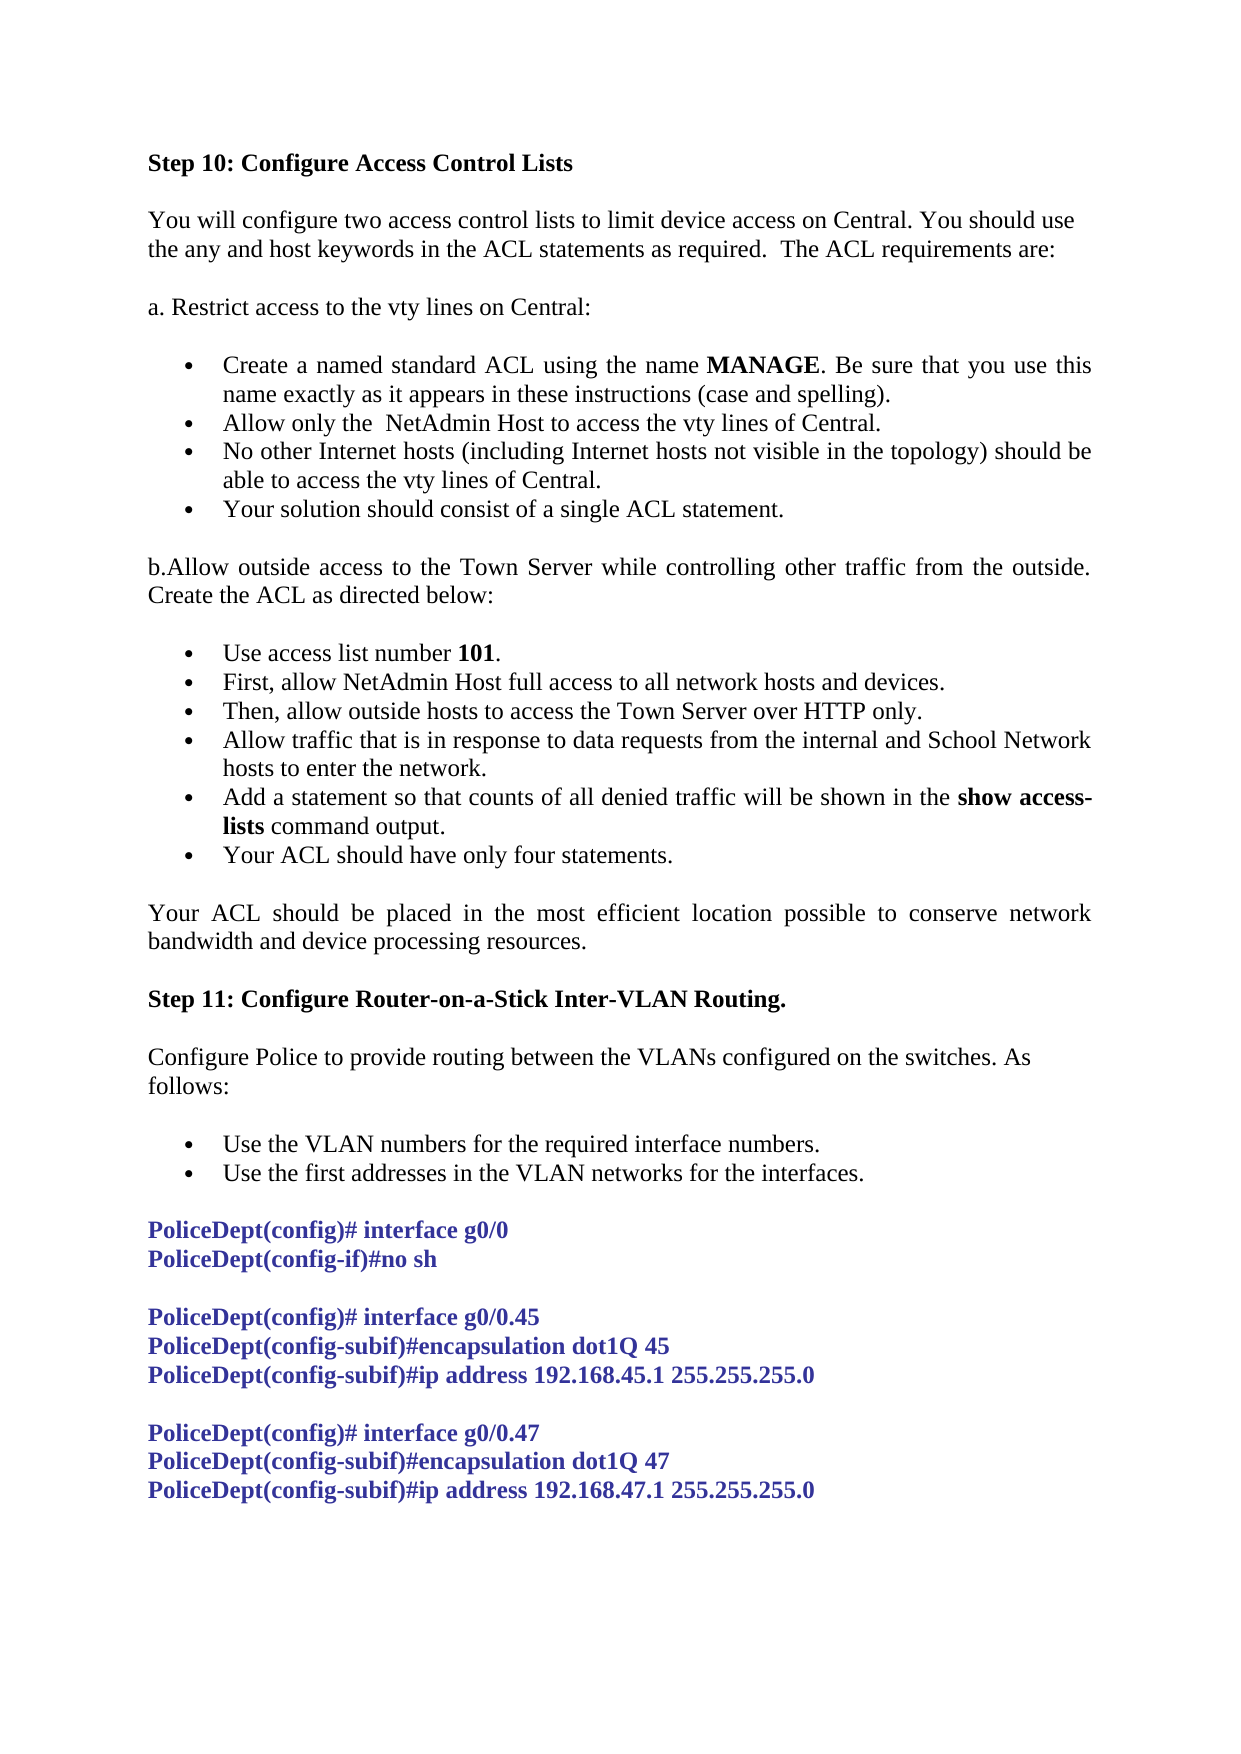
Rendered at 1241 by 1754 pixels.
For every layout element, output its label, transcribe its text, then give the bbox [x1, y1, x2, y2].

list Create a named standard ACL using the name MANAGE. Be sure that you use this name exactly as it appears in these instructions (case and spelling). [185, 350, 1093, 408]
list Allow only the NetAdmin Host to access the vty lines of Central. [185, 408, 1093, 436]
text PoliceDept(config)# interface g0/0 PoliceDept(config-if)#no sh [148, 1216, 1093, 1273]
list Use access list number 101. [185, 638, 1093, 667]
text a. Restrict access to the vty lines on Central: [148, 292, 1093, 321]
list Use the first addresses in the VLAN networks for the interfaces. [185, 1158, 1093, 1186]
list Then, allow outside hosts to access the Town Server over HTTP only. [185, 696, 1093, 725]
list First, allow NetAdmin Host full access to all network hosts and devices. [185, 667, 1093, 696]
text PoliceDept(config)# interface g0/0.45 PoliceDept(config-subif)#encapsulation dot1Q 45 PoliceDept(config-subif)#ip address 192.168.45.1 255.255.255.0 [148, 1302, 1093, 1388]
list Your solution should consist of a single ACL statement. [185, 494, 1093, 523]
list Your ACL should have only four statements. [185, 840, 1093, 868]
list Use the VLAN numbers for the required interface numbers. [185, 1129, 1093, 1158]
text Step 10: Configure Access Control Lists [148, 148, 1093, 176]
text PoliceDept(config)# interface g0/0.47 PoliceDept(config-subif)#encapsulation dot1Q 47 PoliceDept(config-subif)#ip address 192.168.47.1 255.255.255.0 [148, 1418, 1093, 1504]
list No other Internet hosts (including Internet hosts not visible in the topology) should be able to access the vty lines of Central. [185, 436, 1093, 494]
list Add a statement so that counts of all denied traffic will be shown in the show access-lists command output. [185, 782, 1093, 840]
text You will configure two access control lists to limit device access on Central. You should use the any and host keywords in the ACL statements as required. The ACL requirements are: [148, 206, 1093, 263]
text Step 11: Configure Router-on-a-Stick Inter-VLAN Routing. [148, 984, 1093, 1013]
list Allow traffic that is in response to data requests from the internal and School Network hosts to enter the network. [185, 725, 1093, 782]
text Configure Police to provide routing between the VLANs configured on the switches. As follows: [148, 1042, 1093, 1100]
text Your ACL should be placed in the most efficient location possible to conserve network bandwidth and device processing resources. [148, 898, 1093, 955]
text b.Allow outside access to the Town Server while controlling other traffic from the outside. Create the ACL as directed below: [148, 552, 1093, 609]
